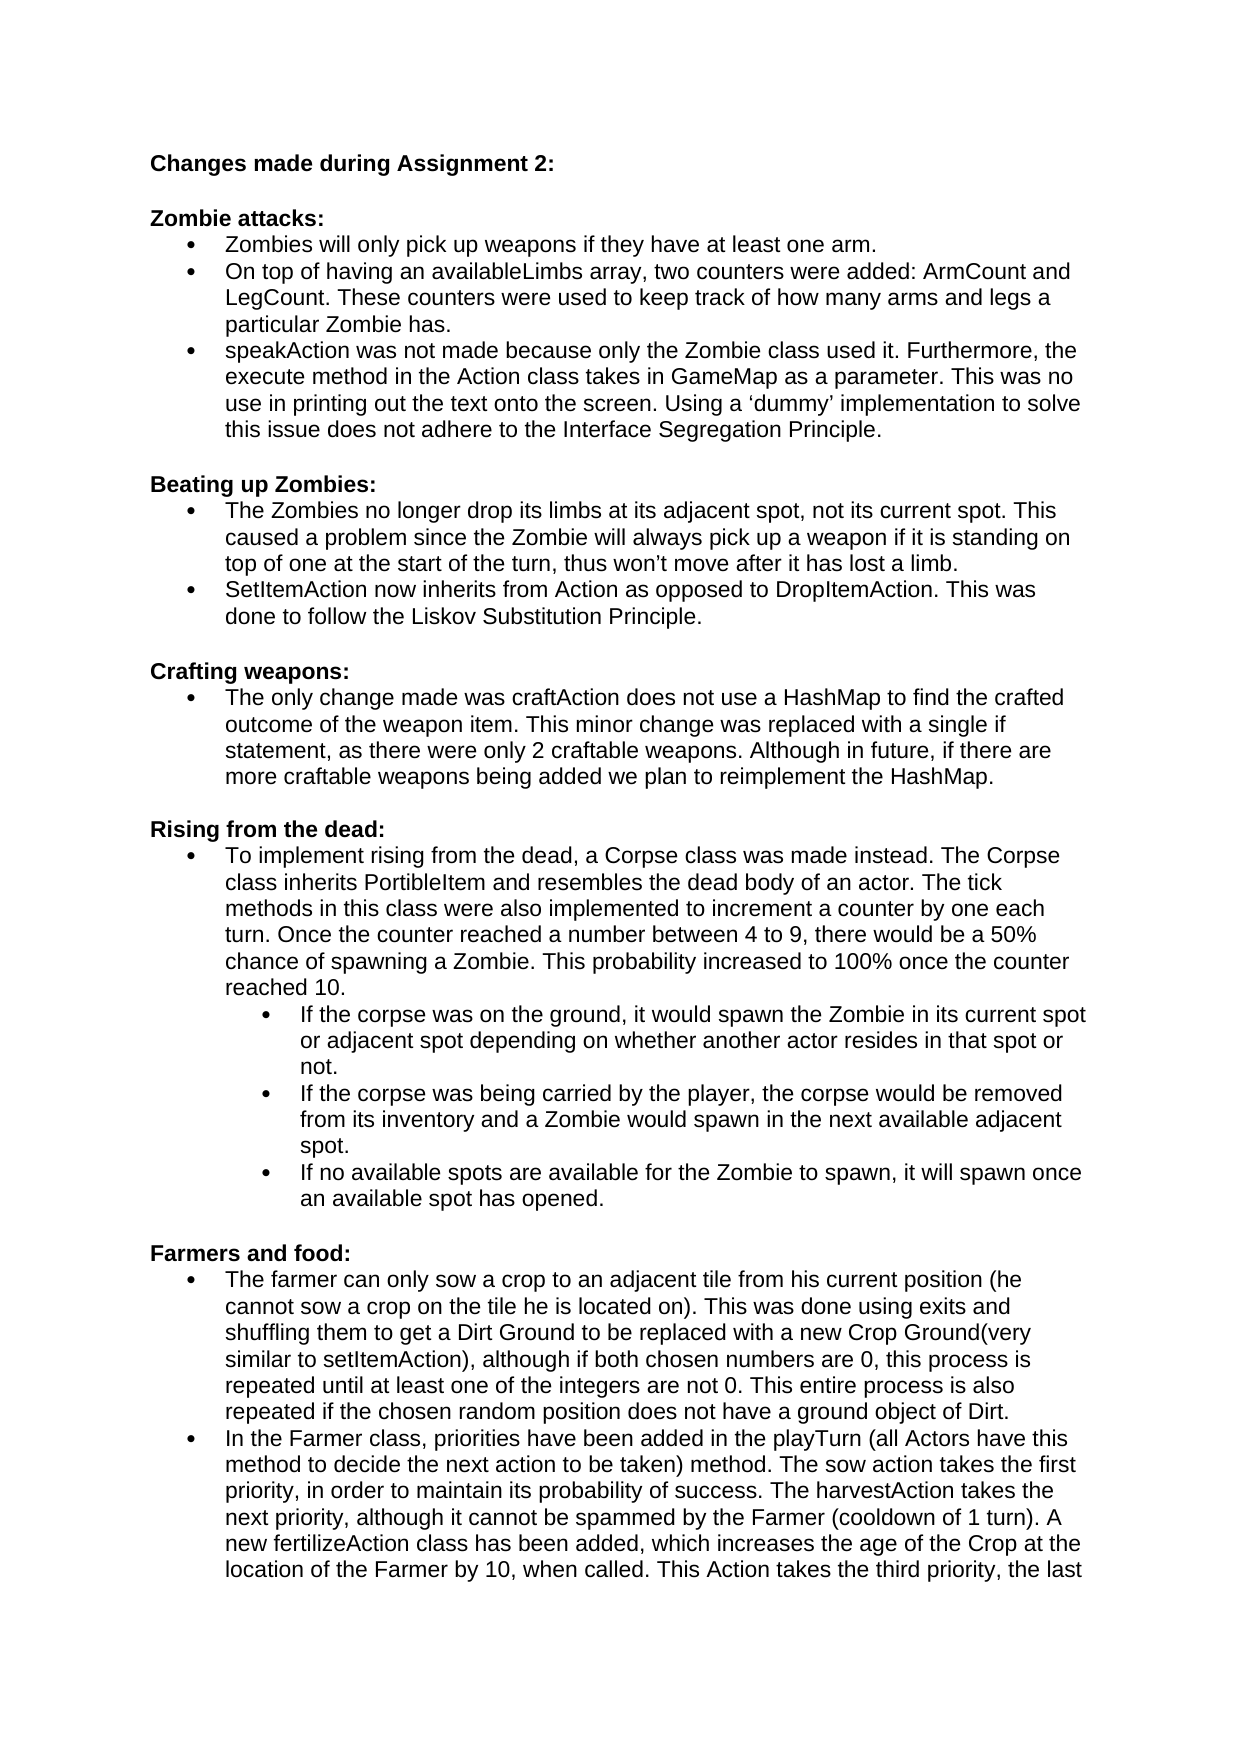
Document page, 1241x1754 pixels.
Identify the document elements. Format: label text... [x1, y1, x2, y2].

list The only change made was craftAction does not use a HashMap to find the crafted outcome of the weapon item. This minor change was replaced with a single if statement, as there were only 2 craftable weapons. Although in future, if there are more craftable weapons being added we plan to reimplement the HashMap. [187, 684, 1090, 790]
list SetItemAction now inherits from Action as opposed to DropItemAction. This was done to follow the Liskov Substitution Principle. [187, 576, 1090, 629]
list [187, 1424, 1090, 1583]
list The farmer can only sow a crop to an adjacent tile from his current position (he cannot sow a crop on the tile he is located on). This was done using exits and shuffling them to get a Dirt Ground to be replaced with a new Crop Ground(very similar to setItemAction), although if both chosen numbers are 0, this process is repeated until at least one of the integers are not 0. This entire process is also repeated if the chosen random position does not have a ground object of Dirt. [187, 1266, 1090, 1424]
list To implement rising from the dead, a Corpse class was made instead. The Corpse class inherits PortibleItem and resembles the dead body of an actor. The tick methods in this class were also implemented to increment a counter by one each turn. Once the counter reached a number between 4 to 9, there would be a 50% chance of spawning a Zombie. This probability increased to 100% once the counter reached 10. [187, 842, 1090, 1001]
list If the corpse was on the ground, it would spawn the Zombie in its current spot or adjacent spot depending on whether another actor resides in that spot or not. [262, 1001, 1090, 1079]
text Crafting weapons: [150, 658, 1090, 684]
list Zombies will only pick up weapons if they have at least one arm. [187, 231, 1090, 258]
text Zombie attacks: [150, 205, 1090, 231]
text Farmers and food: [150, 1240, 1090, 1266]
list The Zombies no longer drop its limbs at its adjacent spot, not its current spot. This caused a problem since the Zombie will always pick up a weapon if it is standing on top of one at the start of the turn, thus won’t move after it has lost a limb. [187, 497, 1090, 576]
list If no available spots are available for the Zombie to spawn, it will spawn once an available spot has opened. [262, 1159, 1090, 1211]
text Rising from the dead: [150, 816, 1090, 842]
text Beating up Zombies: [150, 471, 1090, 497]
list If the corpse was being carried by the player, the corpse would be removed from its inventory and a Zombie would spawn in the next available adjacent spot. [262, 1079, 1090, 1159]
list On top of having an availableLimbs array, two counters were added: ArmCount and LegCount. These counters were used to keep track of how many arms and legs a particular Zombie has. [187, 258, 1090, 337]
list speakAction was not made because only the Zombie class used it. Furthermore, the execute method in the Action class takes in GameMap as a parameter. This was no use in printing out the text onto the screen. Using a ‘dummy’ implementation to solve this issue does not adhere to the Interface Segregation Principle. [187, 337, 1090, 442]
text Changes made during Assignment 2: [150, 150, 1090, 176]
